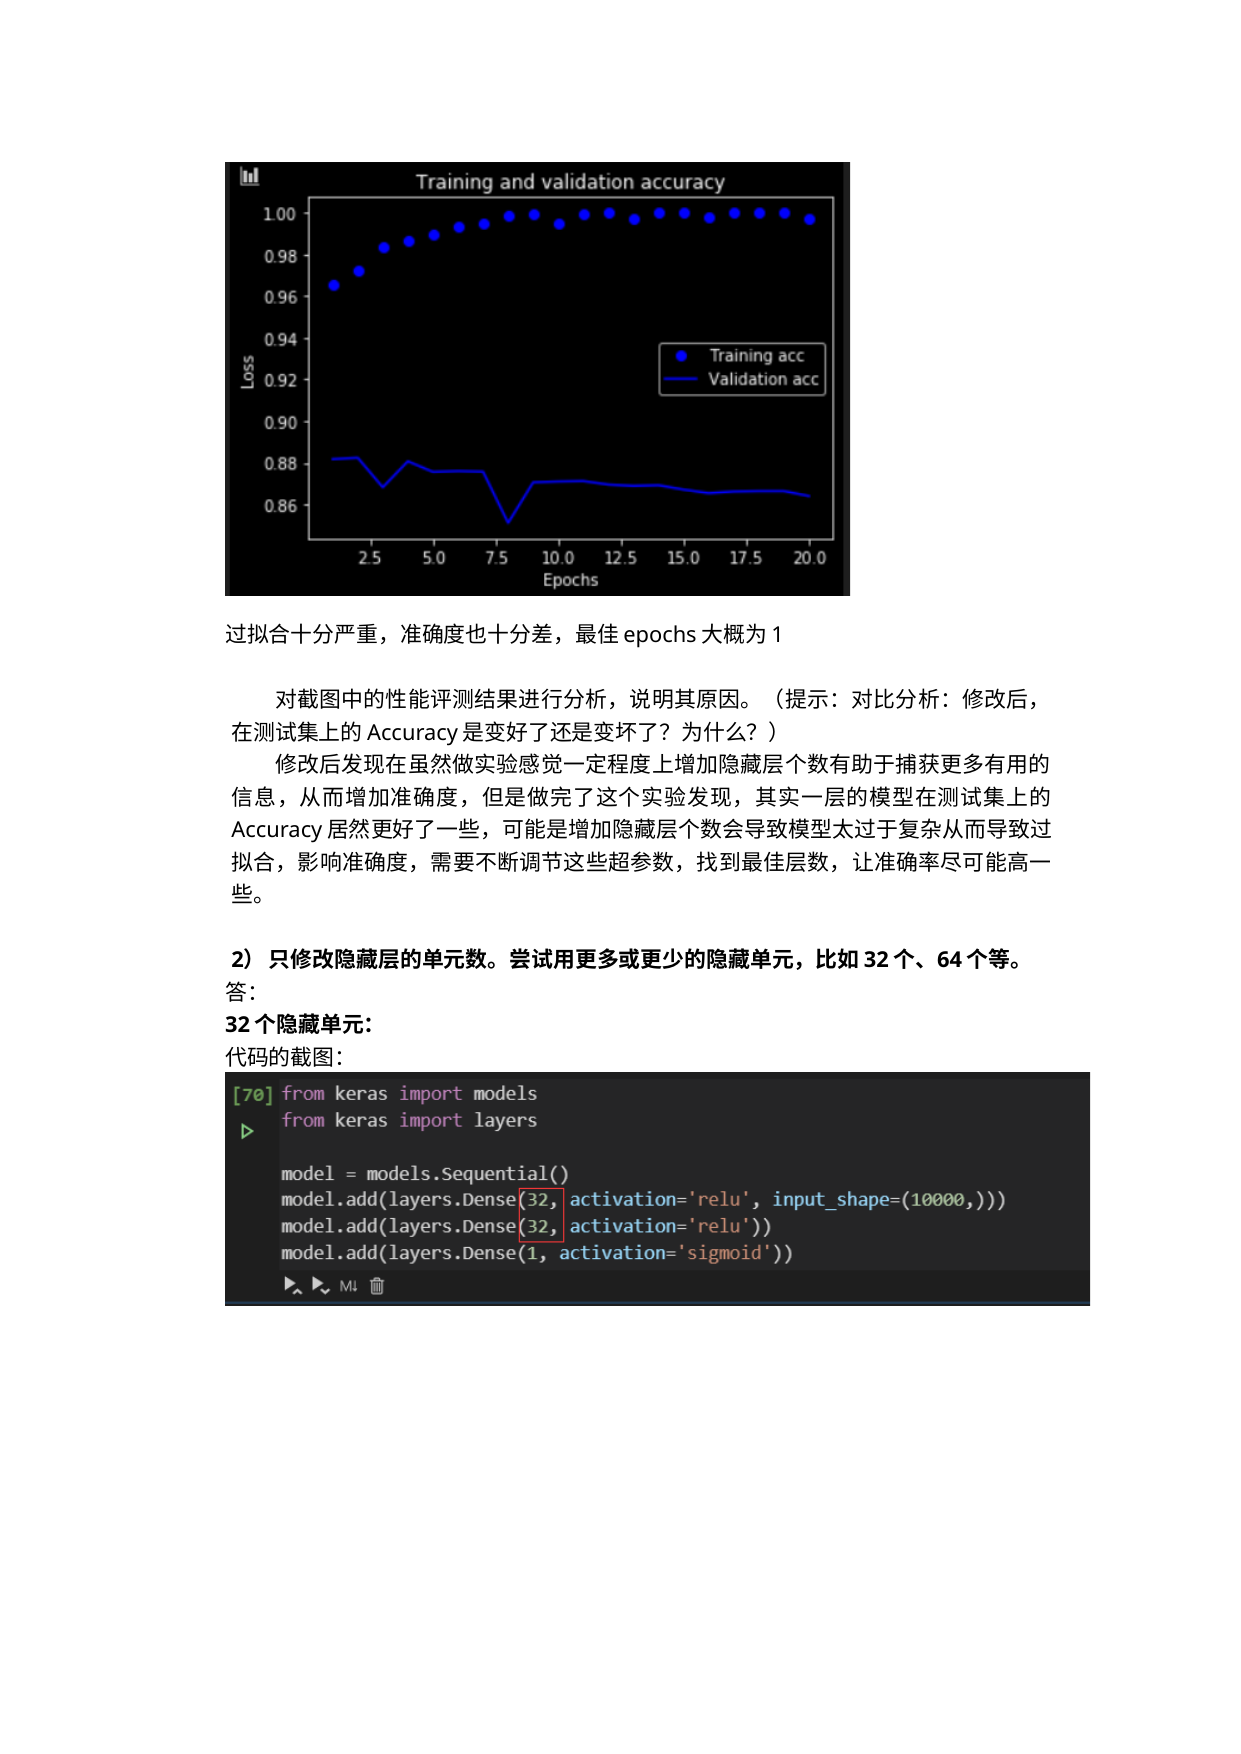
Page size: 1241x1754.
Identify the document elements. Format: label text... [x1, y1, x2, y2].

list 过拟合十分严重，准确度也十分差，最佳epochs大概为1 [225, 617, 1053, 649]
picture [225, 1072, 1091, 1306]
list 32个隐藏单元： [225, 1007, 1053, 1039]
picture [225, 162, 851, 596]
list 代码的截图： [225, 1039, 1053, 1072]
list 修改后发现在虽然做实验感觉一定程度上增加隐藏层个数有助于捕获更多有用的信息，从而增加准确度，但是做完了这个实验发现，其实一层的模型在测试集上的Accuracy居然更好了一些，可能是增加隐藏层个数会导致模型太过于复杂从而导致过拟合，影响准确度，需要不断调节这些超参数，找到最佳层数，让准确率尽可能高一些。 [231, 747, 1053, 909]
list 答： [225, 974, 1053, 1007]
list 只修改隐藏层的单元数。尝试用更多或更少的隐藏单元，比如32个、64个等。 [231, 942, 1053, 974]
list 对截图中的性能评测结果进行分析，说明其原因。（提示：对比分析：修改后，在测试集上的Accuracy是变好了还是变坏了？为什么？） [231, 682, 1053, 747]
